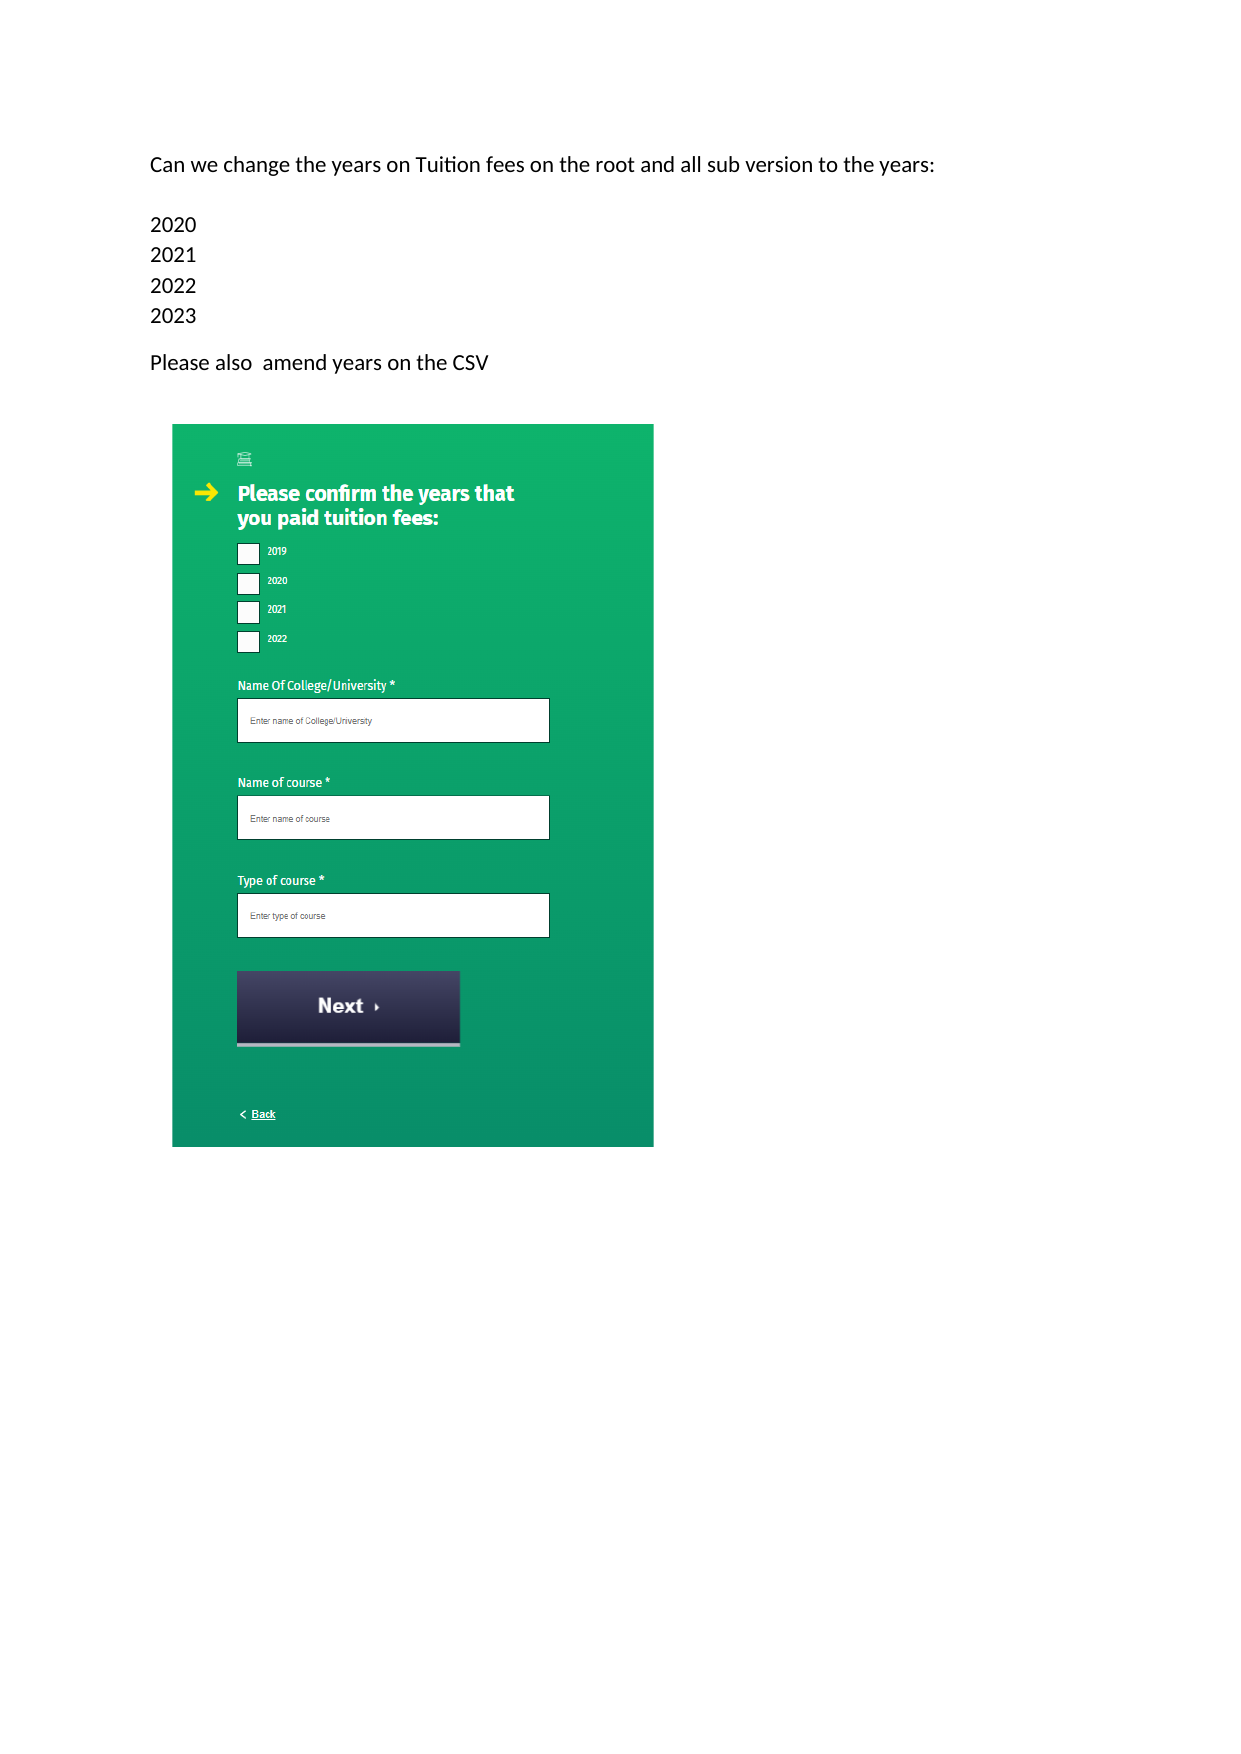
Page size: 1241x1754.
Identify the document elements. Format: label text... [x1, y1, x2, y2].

text Can we change the years on Tuition fees on the root and all sub version to the years: 2020 2021 2022 2023 [150, 150, 1090, 329]
text Please also amend years on the CSV [150, 348, 1090, 376]
picture [172, 424, 654, 1147]
